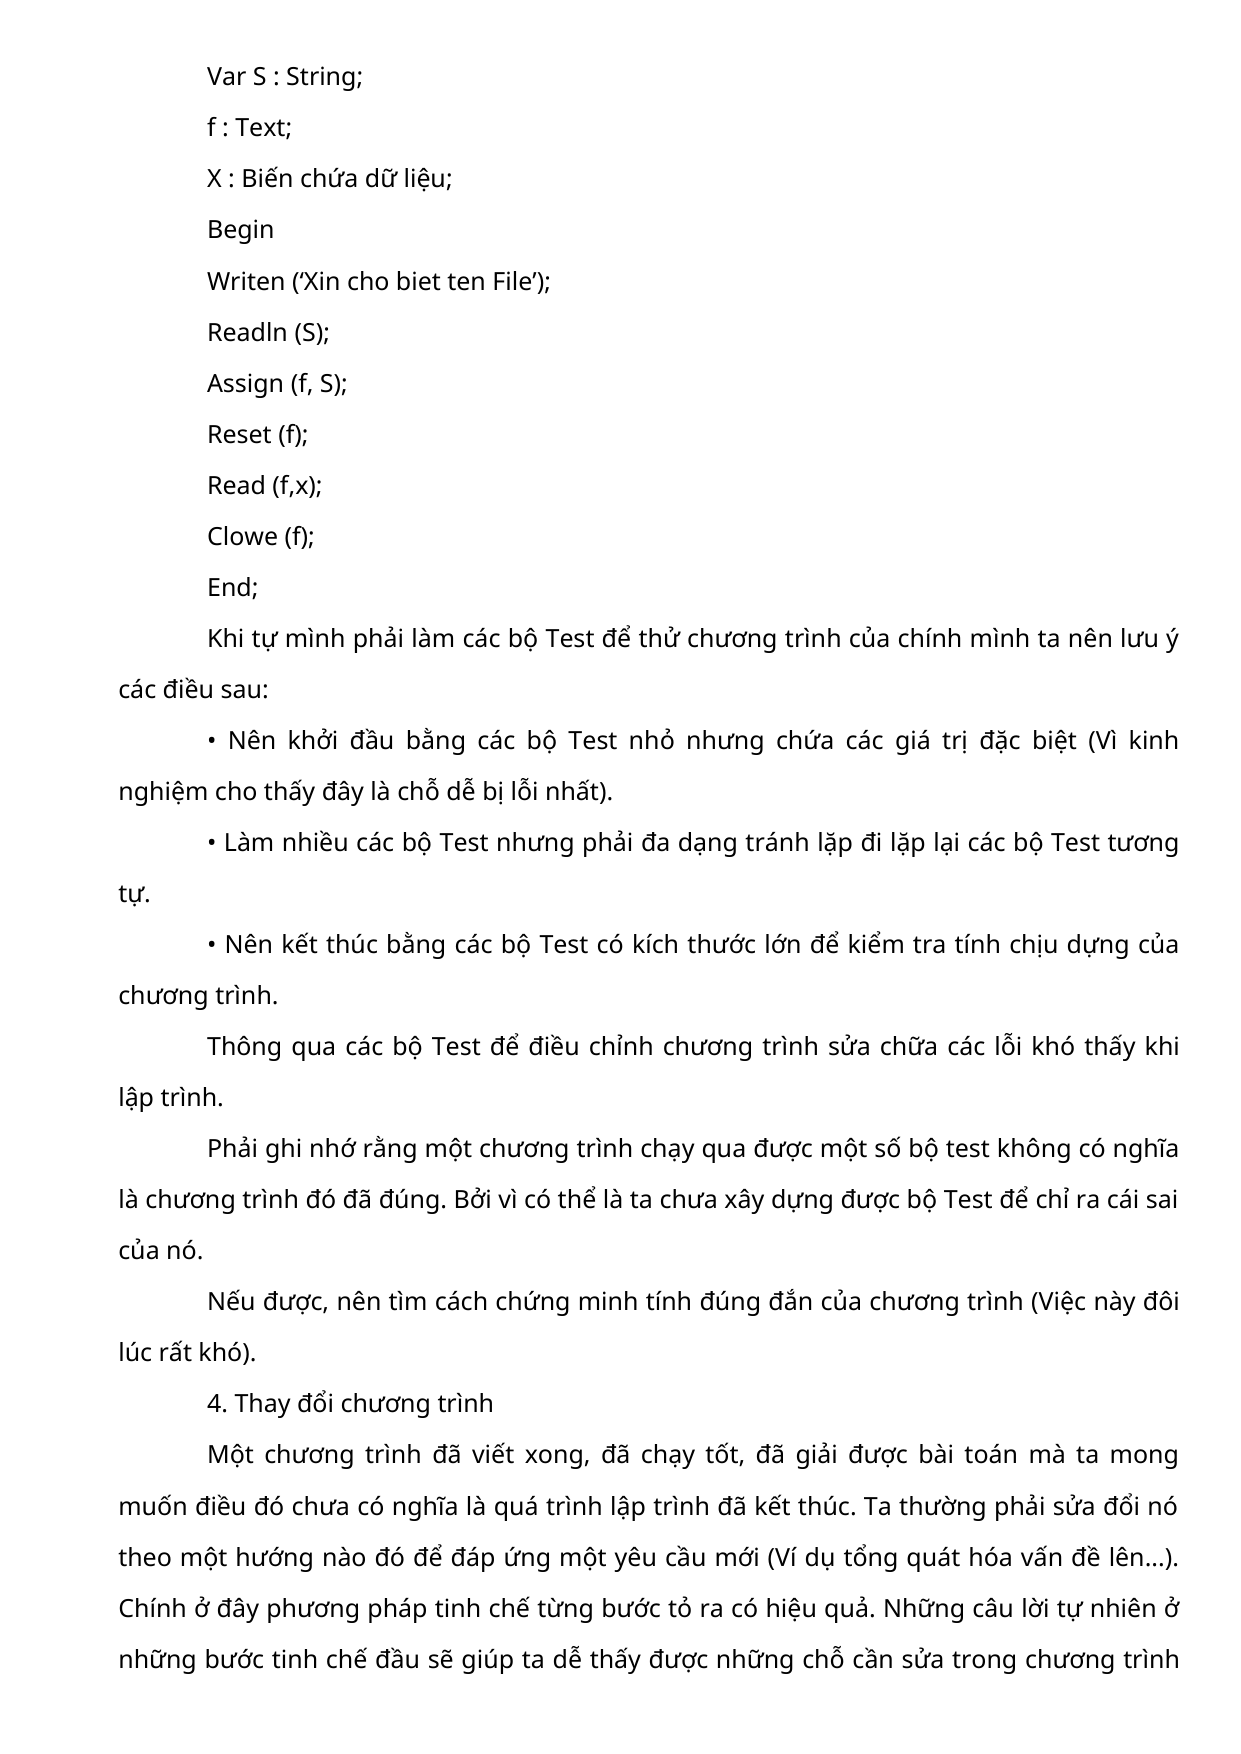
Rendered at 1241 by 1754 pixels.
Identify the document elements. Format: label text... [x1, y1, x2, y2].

text Readln (S); [118, 314, 1181, 348]
text Writen (‘Xin cho biet ten File’); [118, 263, 1181, 297]
text Phải ghi nhớ rằng một chương trình chạy qua được một số bộ test không có nghĩa là chương trình đó đã đúng. Bởi vì có thể là ta chưa xây dựng được bộ Test để chỉ ra cái sai của nó. [118, 1131, 1181, 1267]
text End; [118, 569, 1181, 603]
text Read (f,x); [118, 467, 1181, 501]
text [118, 1437, 1181, 1675]
text Assign (f, S); [118, 365, 1181, 399]
text 4. Thay đổi chương trình [118, 1386, 1181, 1420]
text X : Biến chứa dữ liệu; [118, 161, 1181, 195]
text • Nên khởi đầu bằng các bộ Test nhỏ nhưng chứa các giá trị đặc biệt (Vì kinh nghiệm cho thấy đây là chỗ dễ bị lỗi nhất). [118, 723, 1181, 808]
text Nếu được, nên tìm cách chứng minh tính đúng đắn của chương trình (Việc này đôi lúc rất khó). [118, 1284, 1181, 1369]
text • Làm nhiều các bộ Test nhưng phải đa dạng tránh lặp đi lặp lại các bộ Test tương tự. [118, 825, 1181, 910]
text f : Text; [118, 110, 1181, 144]
text Reset (f); [118, 416, 1181, 450]
text Khi tự mình phải làm các bộ Test để thử chương trình của chính mình ta nên lưu ý các điều sau: [118, 621, 1181, 706]
text • Nên kết thúc bằng các bộ Test có kích thước lớn để kiểm tra tính chịu dựng của chương trình. [118, 927, 1181, 1012]
text Thông qua các bộ Test để điều chỉnh chương trình sửa chữa các lỗi khó thấy khi lập trình. [118, 1029, 1181, 1114]
text Var S : String; [118, 59, 1181, 93]
text Clowe (f); [118, 518, 1181, 552]
text Begin [118, 212, 1181, 246]
